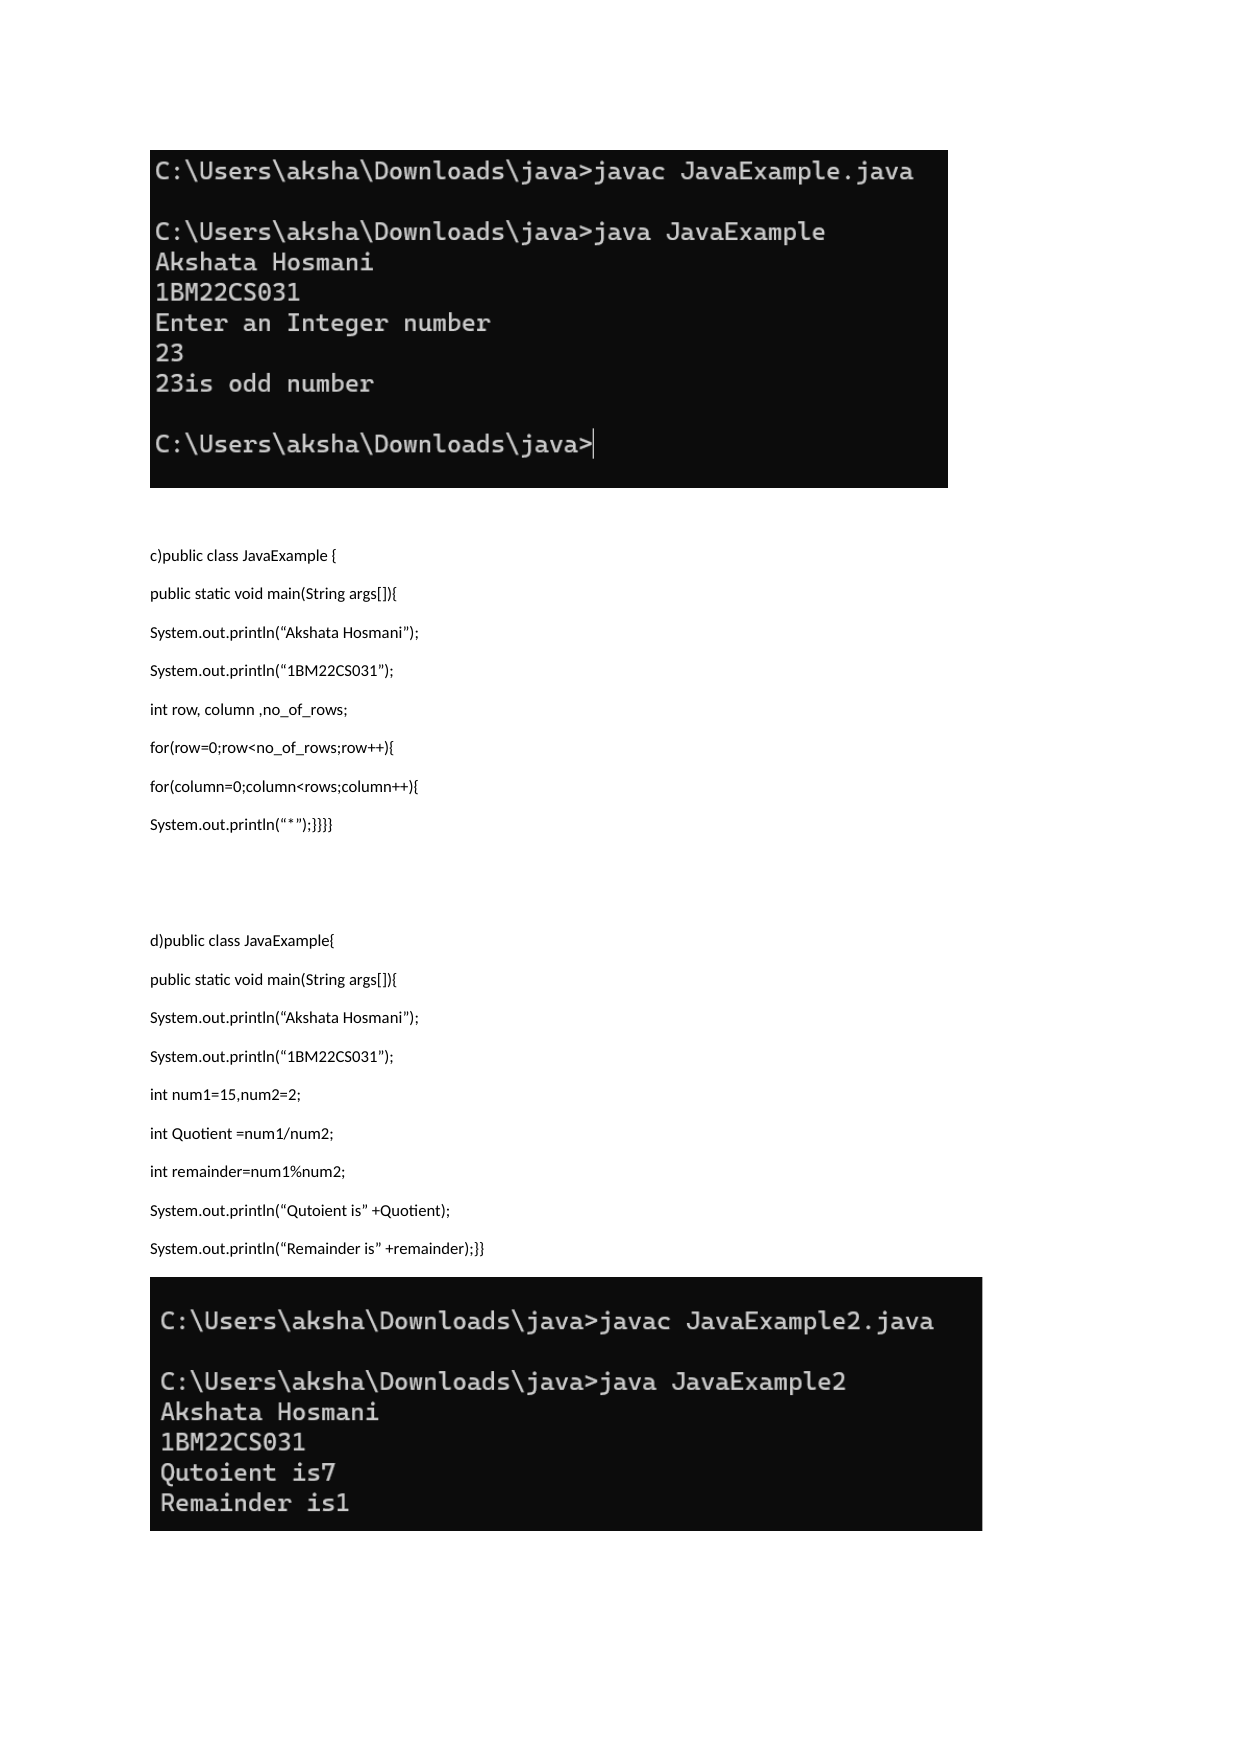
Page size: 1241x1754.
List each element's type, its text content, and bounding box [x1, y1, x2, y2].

text System.out.println(“1BM22CS031”); [150, 1046, 1090, 1066]
text System.out.println(“Remainder is” +remainder);}} [150, 1239, 1090, 1259]
text for(row=0;row<no_of_rows;row++){ [150, 738, 1090, 758]
text int remainder=num1%num2; [150, 1162, 1090, 1182]
text int Quotient =num1/num2; [150, 1123, 1090, 1143]
text int num1=15,num2=2; [150, 1084, 1090, 1105]
text public static void main(String args[]){ [150, 969, 1090, 989]
text System.out.println(“Qutoient is” +Quotient); [150, 1200, 1090, 1220]
text c)public class JavaExample { [150, 545, 1090, 565]
picture [150, 1277, 983, 1531]
text for(column=0;column<rows;column++){ [150, 776, 1090, 796]
text int row, column ,no_of_rows; [150, 699, 1090, 719]
text System.out.println(“Akshata Hosmani”); [150, 622, 1090, 642]
text System.out.println(“*”);}}}} [150, 815, 1090, 835]
text public static void main(String args[]){ [150, 583, 1090, 604]
picture [150, 150, 948, 488]
text d)public class JavaExample{ [150, 930, 1090, 951]
text System.out.println(“Akshata Hosmani”); [150, 1007, 1090, 1028]
text System.out.println(“1BM22CS031”); [150, 661, 1090, 681]
